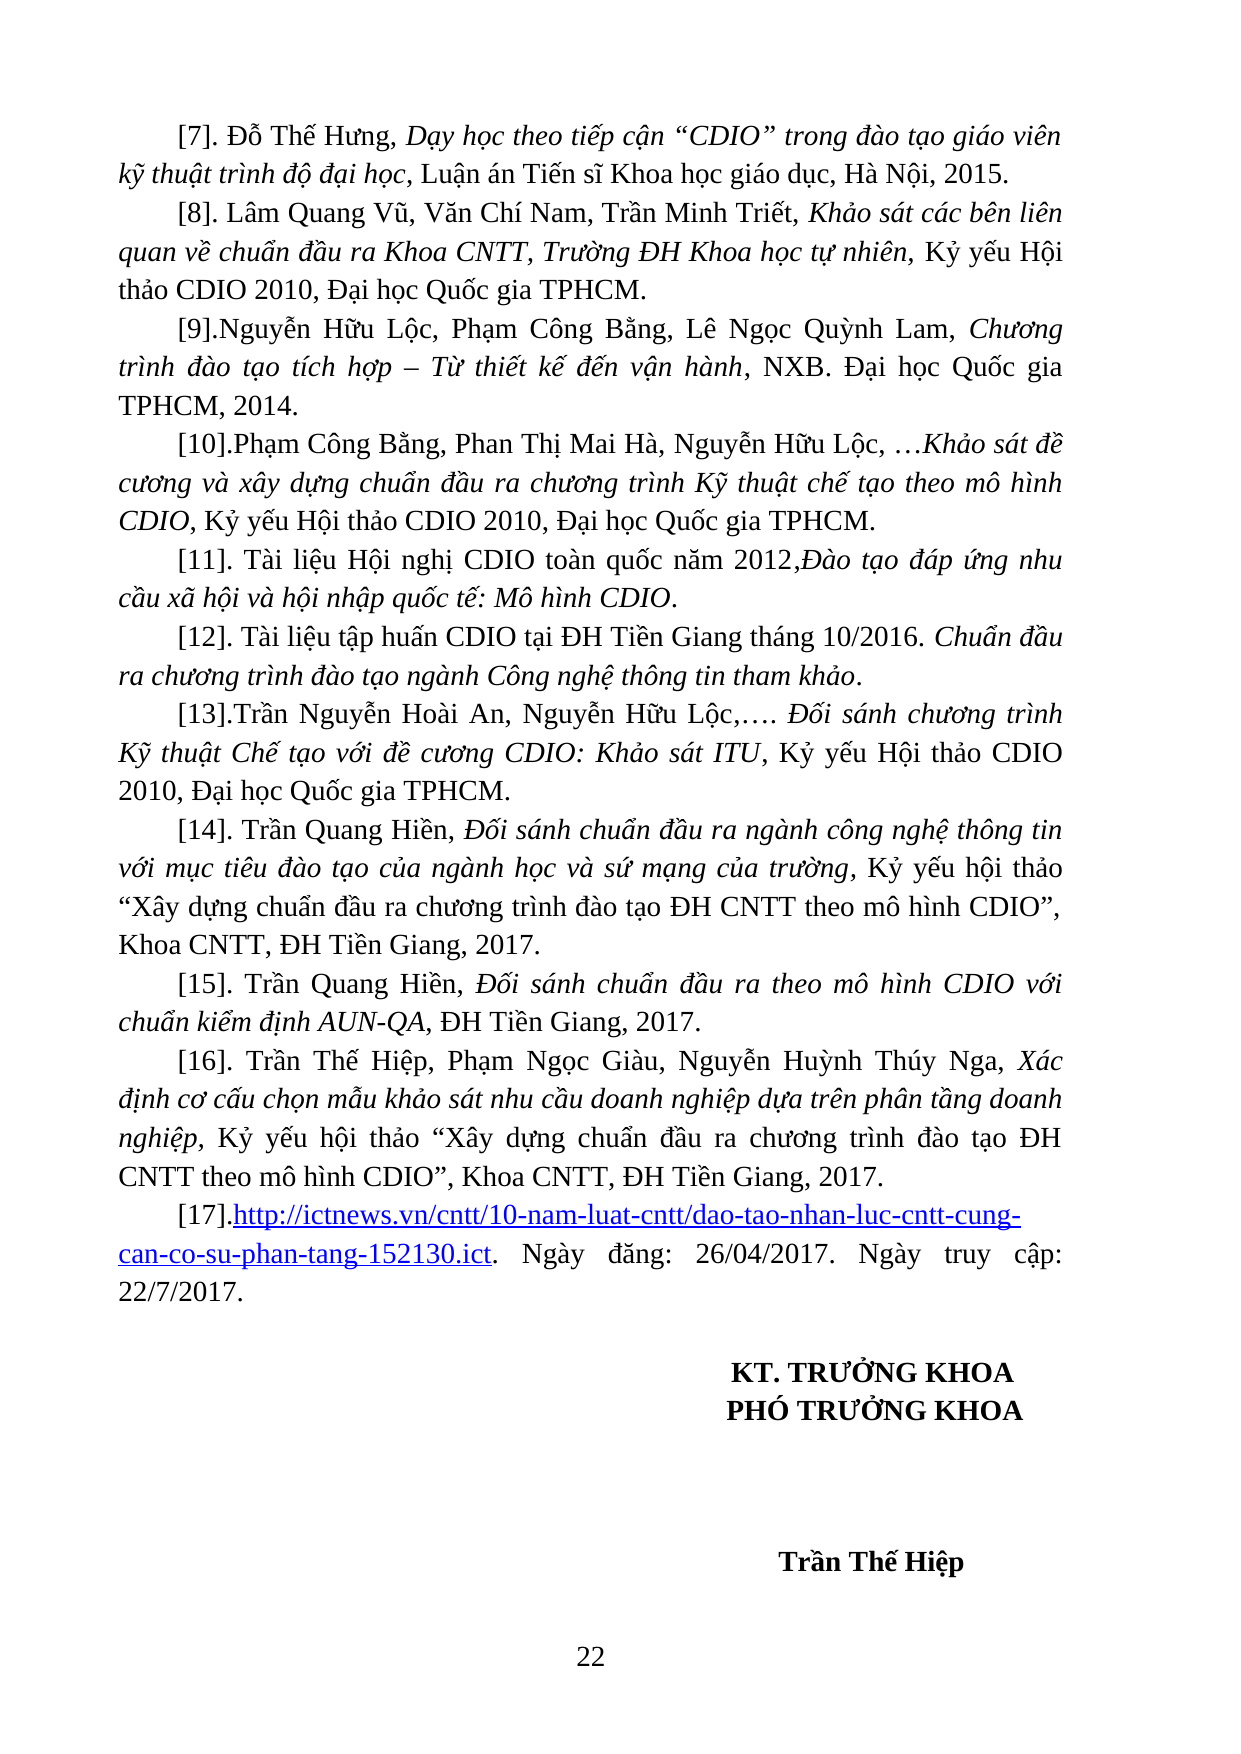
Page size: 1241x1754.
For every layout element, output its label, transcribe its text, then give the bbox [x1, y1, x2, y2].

text [12]. Tài liệu tập huấn CDIO tại ĐH Tiền Giang tháng 10/2016. Chuẩn đầu ra chương trình đào tạo ngành Công nghệ thông tin tham khảo. [118, 619, 1063, 691]
text [15]. Trần Quang Hiền, Đối sánh chuẩn đầu ra theo mô hình CDIO với chuẩn kiểm định AUN-QA, ĐH Tiền Giang, 2017. [118, 966, 1063, 1038]
text [13].Trần Nguyễn Hoài An, Nguyễn Hữu Lộc,…. Đối sánh chương trình Kỹ thuật Chế tạo với đề cương CDIO: Khảo sát ITU, Kỷ yếu Hội thảo CDIO 2010, Đại học Quốc gia TPHCM. [118, 696, 1063, 807]
text [11]. Tài liệu Hội nghị CDIO toàn quốc năm 2012,Đào tạo đáp ứng nhu cầu xã hội và hội nhập quốc tế: Mô hình CDIO. [118, 542, 1063, 614]
text Trần Thế Hiệp [118, 1544, 1063, 1578]
text [9].Nguyễn Hữu Lộc, Phạm Công Bằng, Lê Ngọc Quỳnh Lam, Chương trình đào tạo tích hợp – Từ thiết kế đến vận hành, NXB. Đại học Quốc gia TPHCM, 2014. [118, 311, 1063, 421]
text [16]. Trần Thế Hiệp, Phạm Ngọc Giàu, Nguyễn Huỳnh Thúy Nga, Xác định cơ cấu chọn mẫu khảo sát nhu cầu doanh nghiệp dựa trên phân tầng doanh nghiệp, Kỷ yếu hội thảo “Xây dựng chuẩn đầu ra chương trình đào tạo ĐH CNTT theo mô hình CDIO”, Khoa CNTT, ĐH Tiền Giang, 2017. [118, 1043, 1063, 1192]
text [7]. Đỗ Thế Hưng, Dạy học theo tiếp cận “CDIO” trong đào tạo giáo viên kỹ thuật trình độ đại học, Luận án Tiến sĩ Khoa học giáo dục, Hà Nội, 2015. [118, 118, 1063, 190]
text [8]. Lâm Quang Vũ, Văn Chí Nam, Trần Minh Triết, Khảo sát các bên liên quan về chuẩn đầu ra Khoa CNTT, Trường ĐH Khoa học tự nhiên, Kỷ yếu Hội thảo CDIO 2010, Đại học Quốc gia TPHCM. [118, 195, 1063, 306]
text KT. TRƯỞNG KHOA [118, 1356, 1063, 1389]
text [10].Phạm Công Bằng, Phan Thị Mai Hà, Nguyễn Hữu Lộc, …Khảo sát đề cương và xây dựng chuẩn đầu ra chương trình Kỹ thuật chế tạo theo mô hình CDIO, Kỷ yếu Hội thảo CDIO 2010, Đại học Quốc gia TPHCM. [118, 426, 1063, 537]
text [17].http://ictnews.vn/cntt/10-nam-luat-cntt/dao-tao-nhan-luc-cntt-cung-can-co-su-phan-tang-152130.ict. Ngày đăng: 26/04/2017. Ngày truy cập: 22/7/2017. [118, 1197, 1063, 1308]
text PHÓ TRƯỞNG KHOA [118, 1393, 1063, 1427]
text [14]. Trần Quang Hiền, Đối sánh chuẩn đầu ra ngành công nghệ thông tin với mục tiêu đào tạo của ngành học và sứ mạng của trường, Kỷ yếu hội thảo “Xây dựng chuẩn đầu ra chương trình đào tạo ĐH CNTT theo mô hình CDIO”, Khoa CNTT, ĐH Tiền Giang, 2017. [118, 812, 1063, 961]
